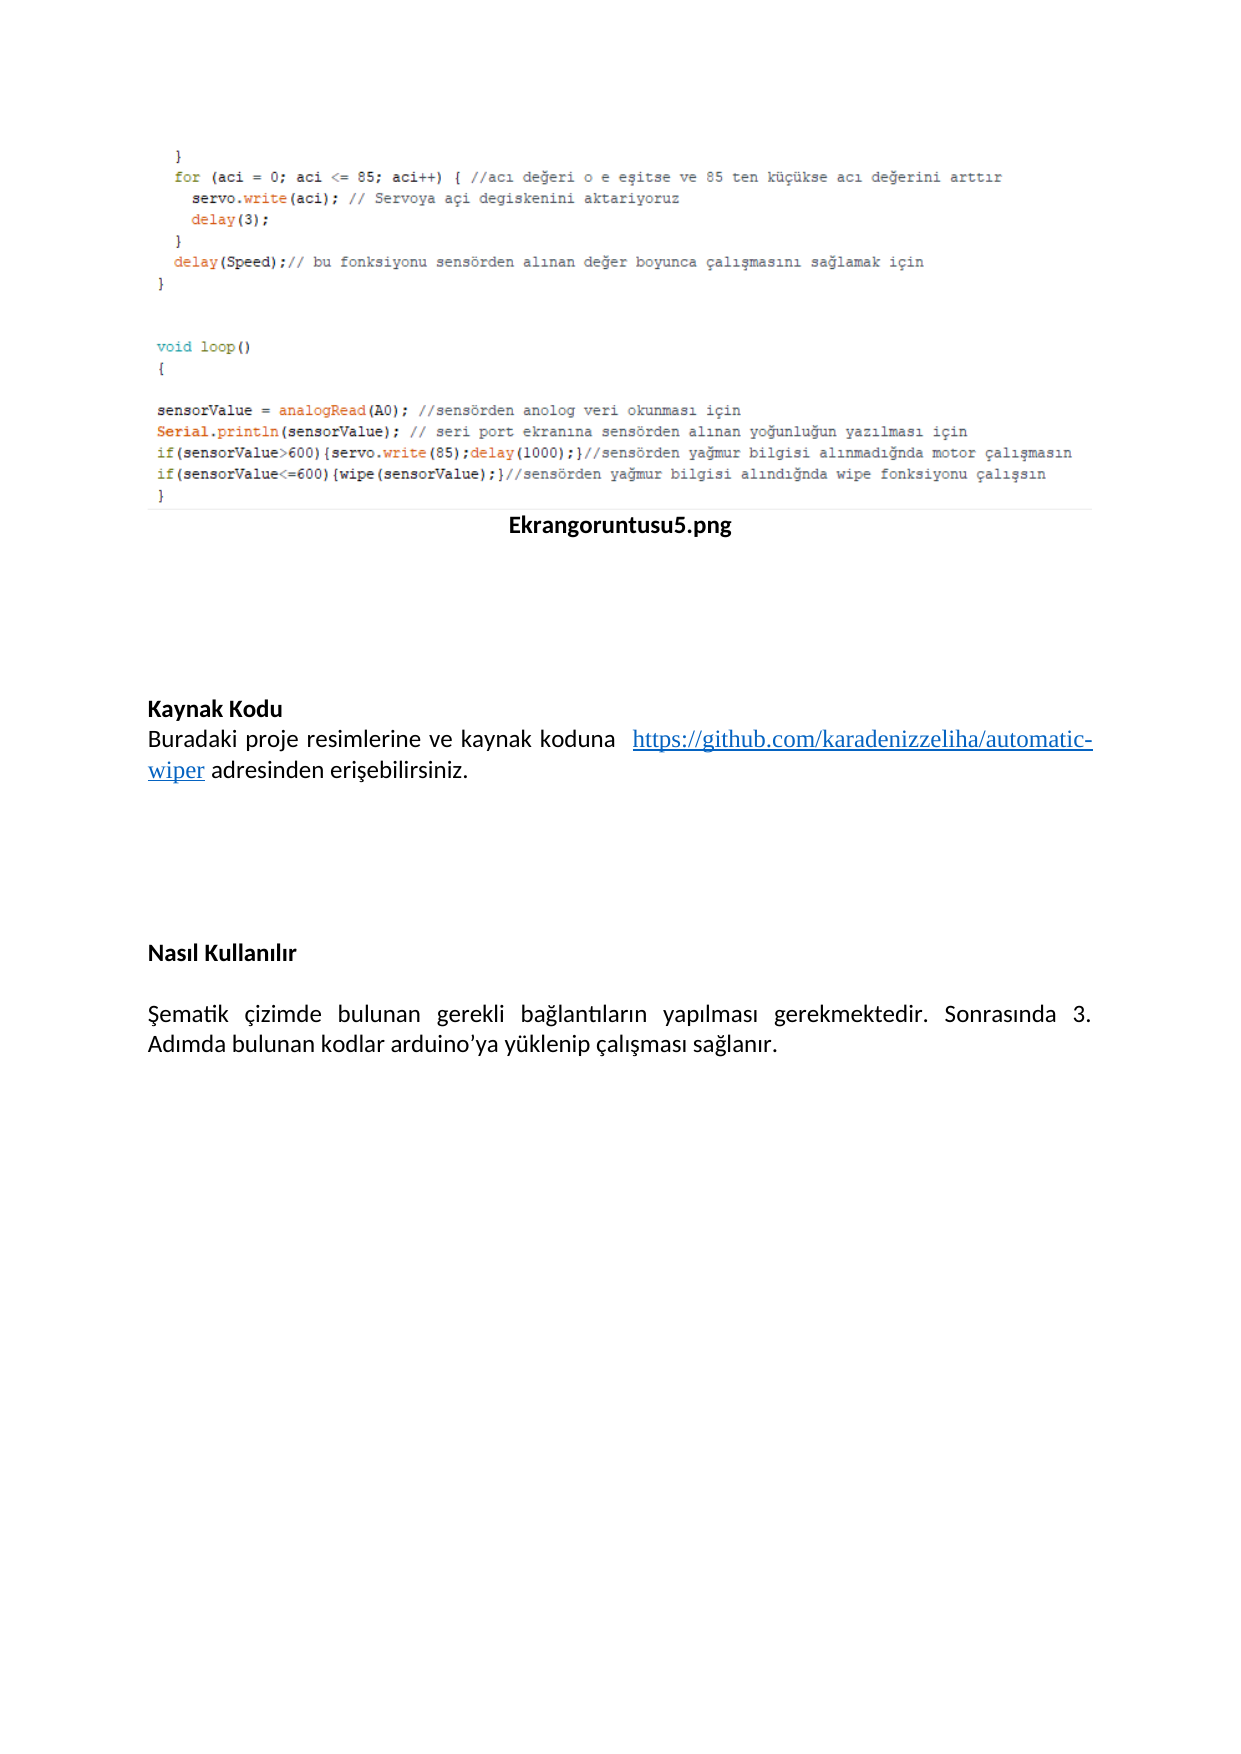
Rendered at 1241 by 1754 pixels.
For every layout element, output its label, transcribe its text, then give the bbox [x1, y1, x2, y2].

text Buradaki proje resimlerine ve kaynak koduna https://github.com/karadenizzeliha/automatic-wiper adresinden erişebilirsiniz. [148, 723, 1093, 784]
text Şematik çizimde bulunan gerekli bağlantıların yapılması gerekmektedir. Sonrasında 3. Adımda bulunan kodlar arduino’ya yüklenip çalışması sağlanır. [148, 998, 1093, 1059]
text Kaynak Kodu [148, 693, 1093, 723]
text Nasıl Kullanılır [148, 937, 1093, 967]
picture [147, 147, 1092, 510]
text Ekrangoruntusu5.png [148, 510, 1093, 540]
